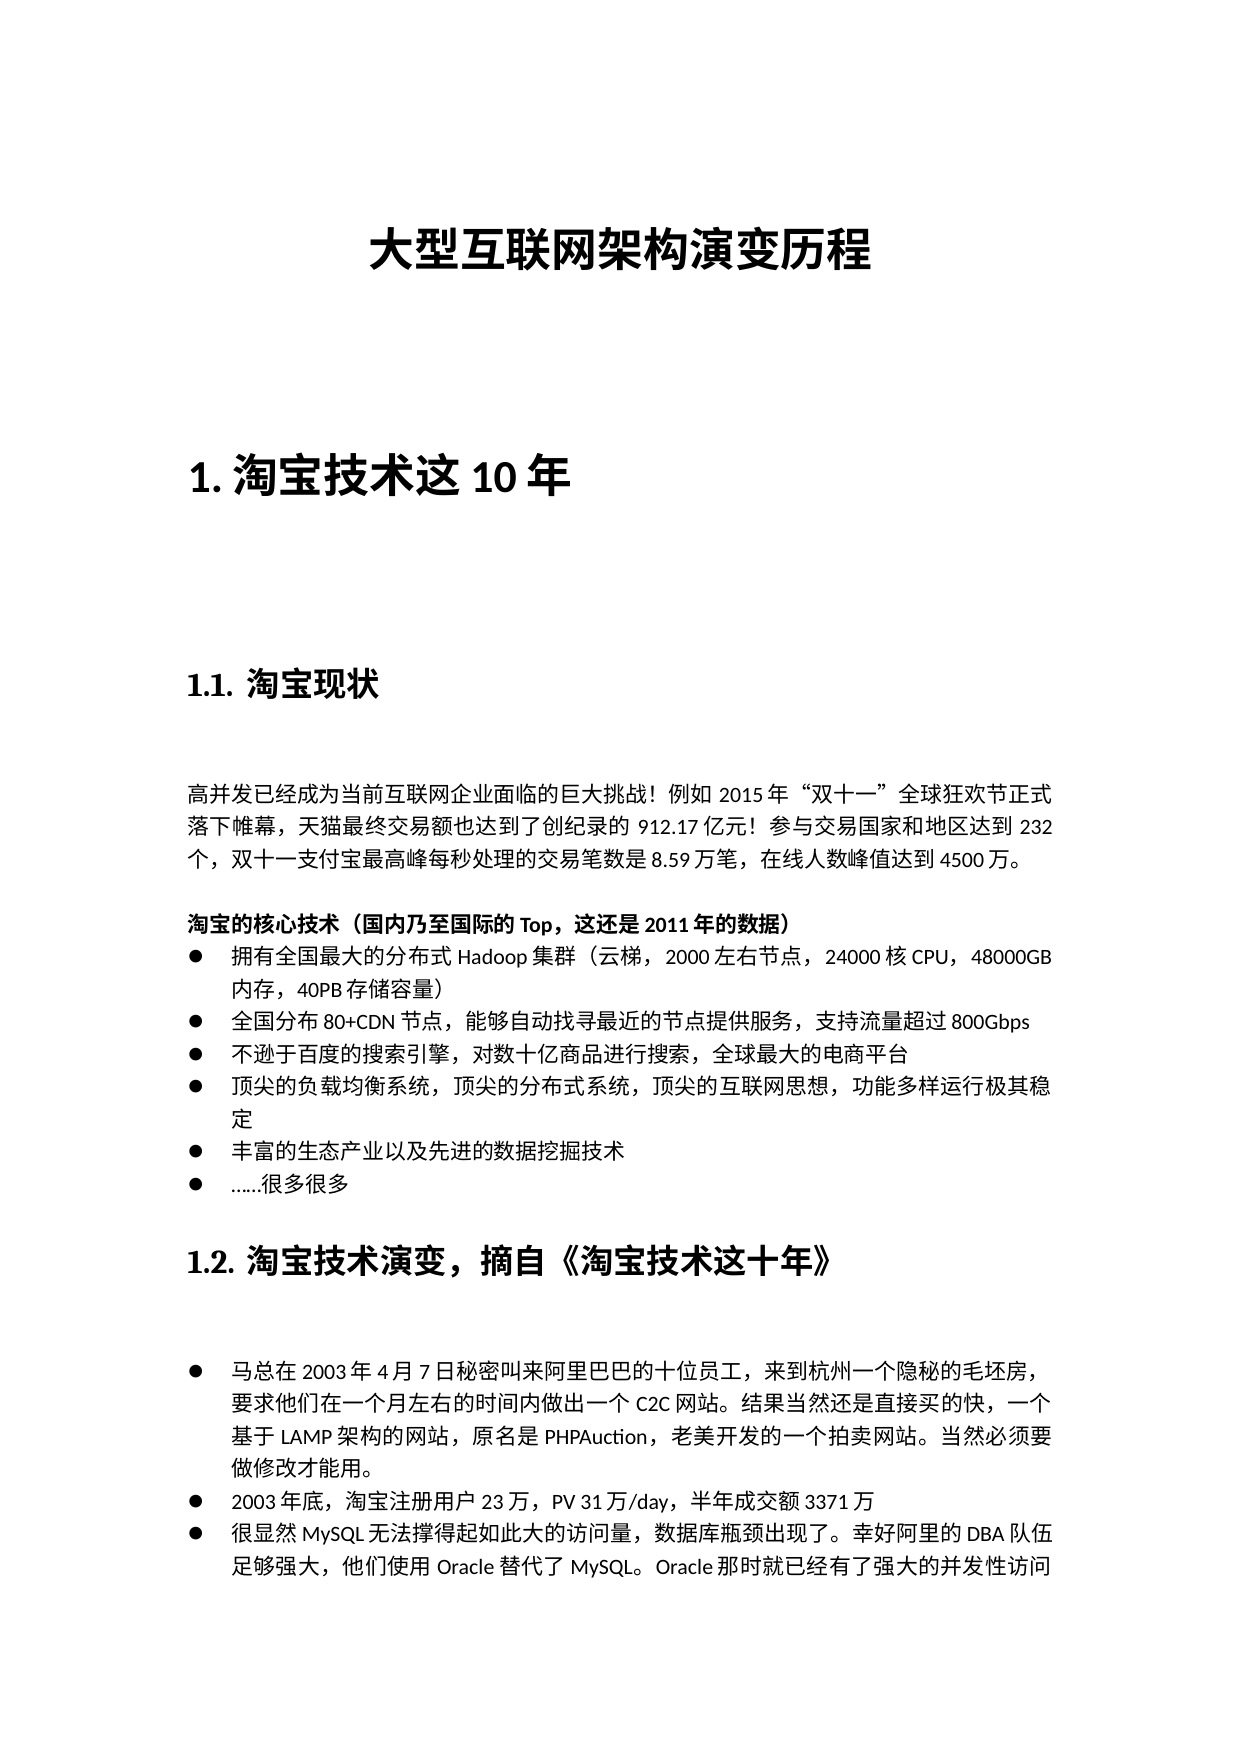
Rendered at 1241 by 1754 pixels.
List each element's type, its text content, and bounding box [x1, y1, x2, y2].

list 丰富的生态产业以及先进的数据挖掘技术 [187, 1134, 1053, 1166]
list 马总在2003年4月7日秘密叫来阿里巴巴的十位员工，来到杭州一个隐秘的毛坯房，要求他们在一个月左右的时间内做出一个C2C网站。结果当然还是直接买的快，一个基于LAMP架构的网站，原名是PHPAuction，老美开发的一个拍卖网站。当然必须要做修改才能用。 [187, 1353, 1053, 1483]
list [187, 1516, 1053, 1581]
subtitle 淘宝现状 [187, 649, 1053, 714]
list ……很多很多 [187, 1166, 1053, 1199]
list 2003年底，淘宝注册用户23万，PV 31万/day，半年成交额3371万 [187, 1483, 1053, 1516]
subtitle 淘宝技术演变，摘自《淘宝技术这十年》 [187, 1226, 1053, 1291]
list 淘宝的核心技术（国内乃至国际的Top，这还是2011年的数据） [187, 906, 1053, 939]
subtitle 大型互联网架构演变历程 [187, 197, 1053, 295]
list 顶尖的负载均衡系统，顶尖的分布式系统，顶尖的互联网思想，功能多样运行极其稳定 [187, 1069, 1053, 1134]
list 不逊于百度的搜索引擎，对数十亿商品进行搜索，全球最大的电商平台 [187, 1036, 1053, 1069]
list 拥有全国最大的分布式Hadoop集群（云梯，2000左右节点，24000核CPU，48000GB内存，40PB存储容量） [187, 939, 1053, 1004]
subtitle 淘宝技术这10年 [187, 424, 1053, 521]
list 全国分布80+CDN节点，能够自动找寻最近的节点提供服务，支持流量超过800Gbps [187, 1004, 1053, 1036]
text 高并发已经成为当前互联网企业面临的巨大挑战！例如2015年“双十一”全球狂欢节正式落下帷幕，天猫最终交易额也达到了创纪录的912.17亿元！参与交易国家和地区达到232个，双十一支付宝最高峰每秒处理的交易笔数是8.59万笔，在线人数峰值达到4500万。 [187, 776, 1053, 874]
